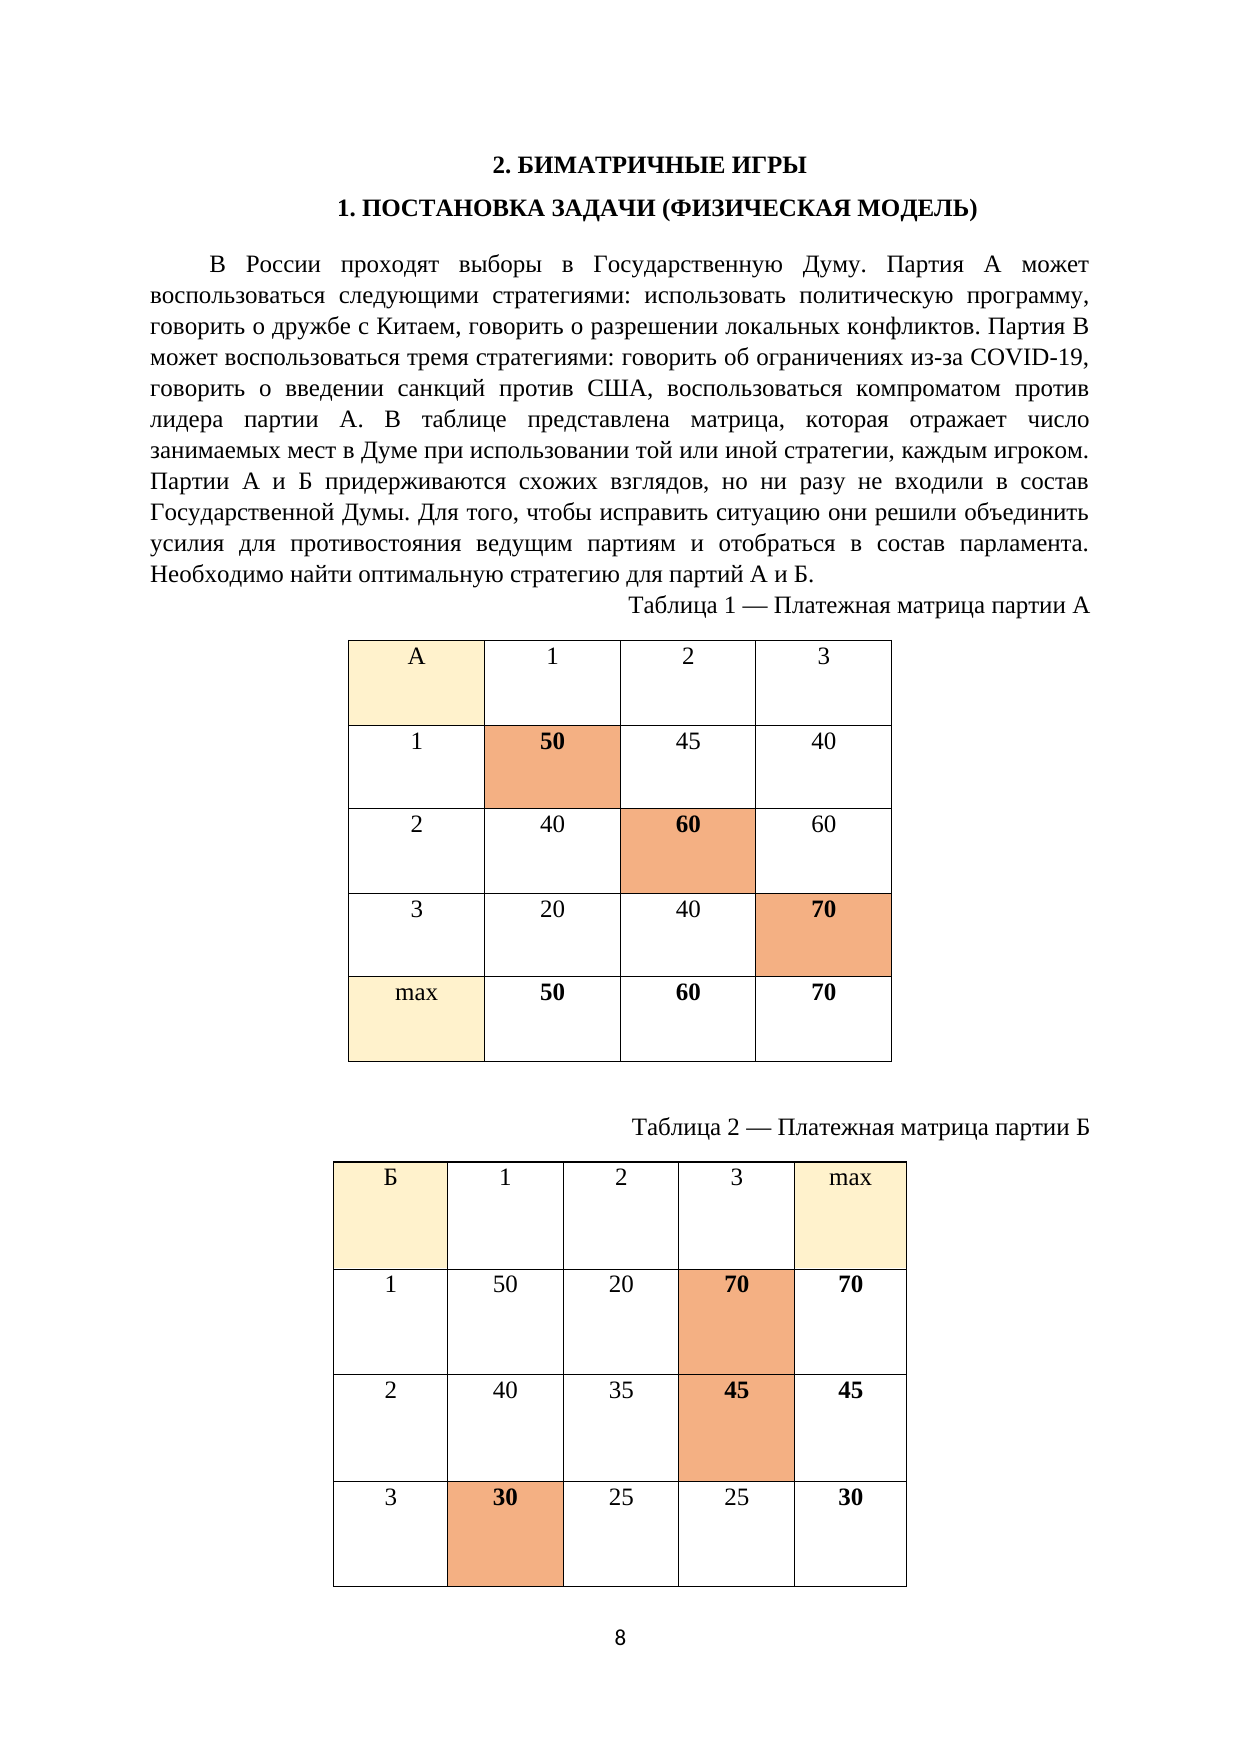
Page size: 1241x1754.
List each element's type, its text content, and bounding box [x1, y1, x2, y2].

table_header А [349, 641, 484, 725]
table_cell 50 [448, 1270, 563, 1374]
table_header 1 [448, 1163, 563, 1268]
table_cell 30 [795, 1482, 906, 1586]
table_cell 45 [795, 1375, 906, 1481]
table_cell 3 [349, 894, 484, 976]
table_cell 30 [448, 1482, 563, 1586]
table_cell 70 [795, 1270, 906, 1374]
table_header 3 [679, 1163, 794, 1268]
table_cell 20 [564, 1270, 678, 1374]
table_cell 1 [334, 1270, 447, 1374]
table_cell 25 [679, 1482, 794, 1586]
list 2. БИМАТРИЧНЫЕ ИГРЫ [150, 150, 1090, 179]
table_cell 70 [679, 1270, 794, 1374]
table_header 3 [756, 641, 891, 725]
table_cell 40 [448, 1375, 563, 1481]
table_header Б [334, 1163, 447, 1268]
text Таблица 2 — Платежная матрица партии Б [150, 1112, 1090, 1141]
table_cell 2 [334, 1375, 447, 1481]
table_cell 45 [621, 726, 755, 808]
table_cell 45 [679, 1375, 794, 1481]
text Таблица 1 — Платежная матрица партии А [150, 590, 1090, 619]
subtitle 1. ПОСТАНОВКА ЗАДАЧИ (ФИЗИЧЕСКАЯ МОДЕЛЬ) [224, 193, 1090, 222]
table_cell 1 [349, 726, 484, 808]
table_header 1 [485, 641, 620, 725]
table_cell 2 [349, 809, 484, 893]
table_cell 60 [621, 977, 755, 1061]
table_header 2 [564, 1163, 678, 1268]
table_cell 3 [334, 1482, 447, 1586]
table_cell 50 [485, 977, 620, 1061]
table_cell 70 [756, 977, 891, 1061]
table_header max [795, 1163, 906, 1268]
table_header 2 [621, 641, 755, 725]
table_cell 25 [564, 1482, 678, 1586]
table_cell 35 [564, 1375, 678, 1481]
table_cell 20 [485, 894, 620, 976]
table_cell 50 [485, 726, 620, 808]
table_cell 70 [756, 894, 891, 976]
table_cell 60 [621, 809, 755, 893]
text В России проходят выборы в Государственную Думу. Партия А может воспользоваться следующими стратегиями: использовать политическую программу, говорить о дружбе с Китаем, говорить о разрешении локальных конфликтов. Партия В может воспользоваться тремя стратегиями: говорить об ограничениях из-за COVID-19, говорить о введении санкций против США, воспользоваться компроматом против лидера партии А. В таблице представлена матрица, которая отражает число занимаемых мест в Думе при использовании той или иной стратегии, каждым игроком. Партии А и Б придерживаются схожих взглядов, но ни разу не входили в состав Государственной Думы. Для того, чтобы исправить ситуацию они решили объединить усилия для противостояния ведущим партиям и отобраться в состав парламента. Необходимо найти оптимальную стратегию для партий А и Б. [150, 249, 1090, 588]
table_cell 40 [621, 894, 755, 976]
table_cell 40 [756, 726, 891, 808]
table_cell 60 [756, 809, 891, 893]
table_cell 40 [485, 809, 620, 893]
table_cell max [349, 977, 484, 1061]
